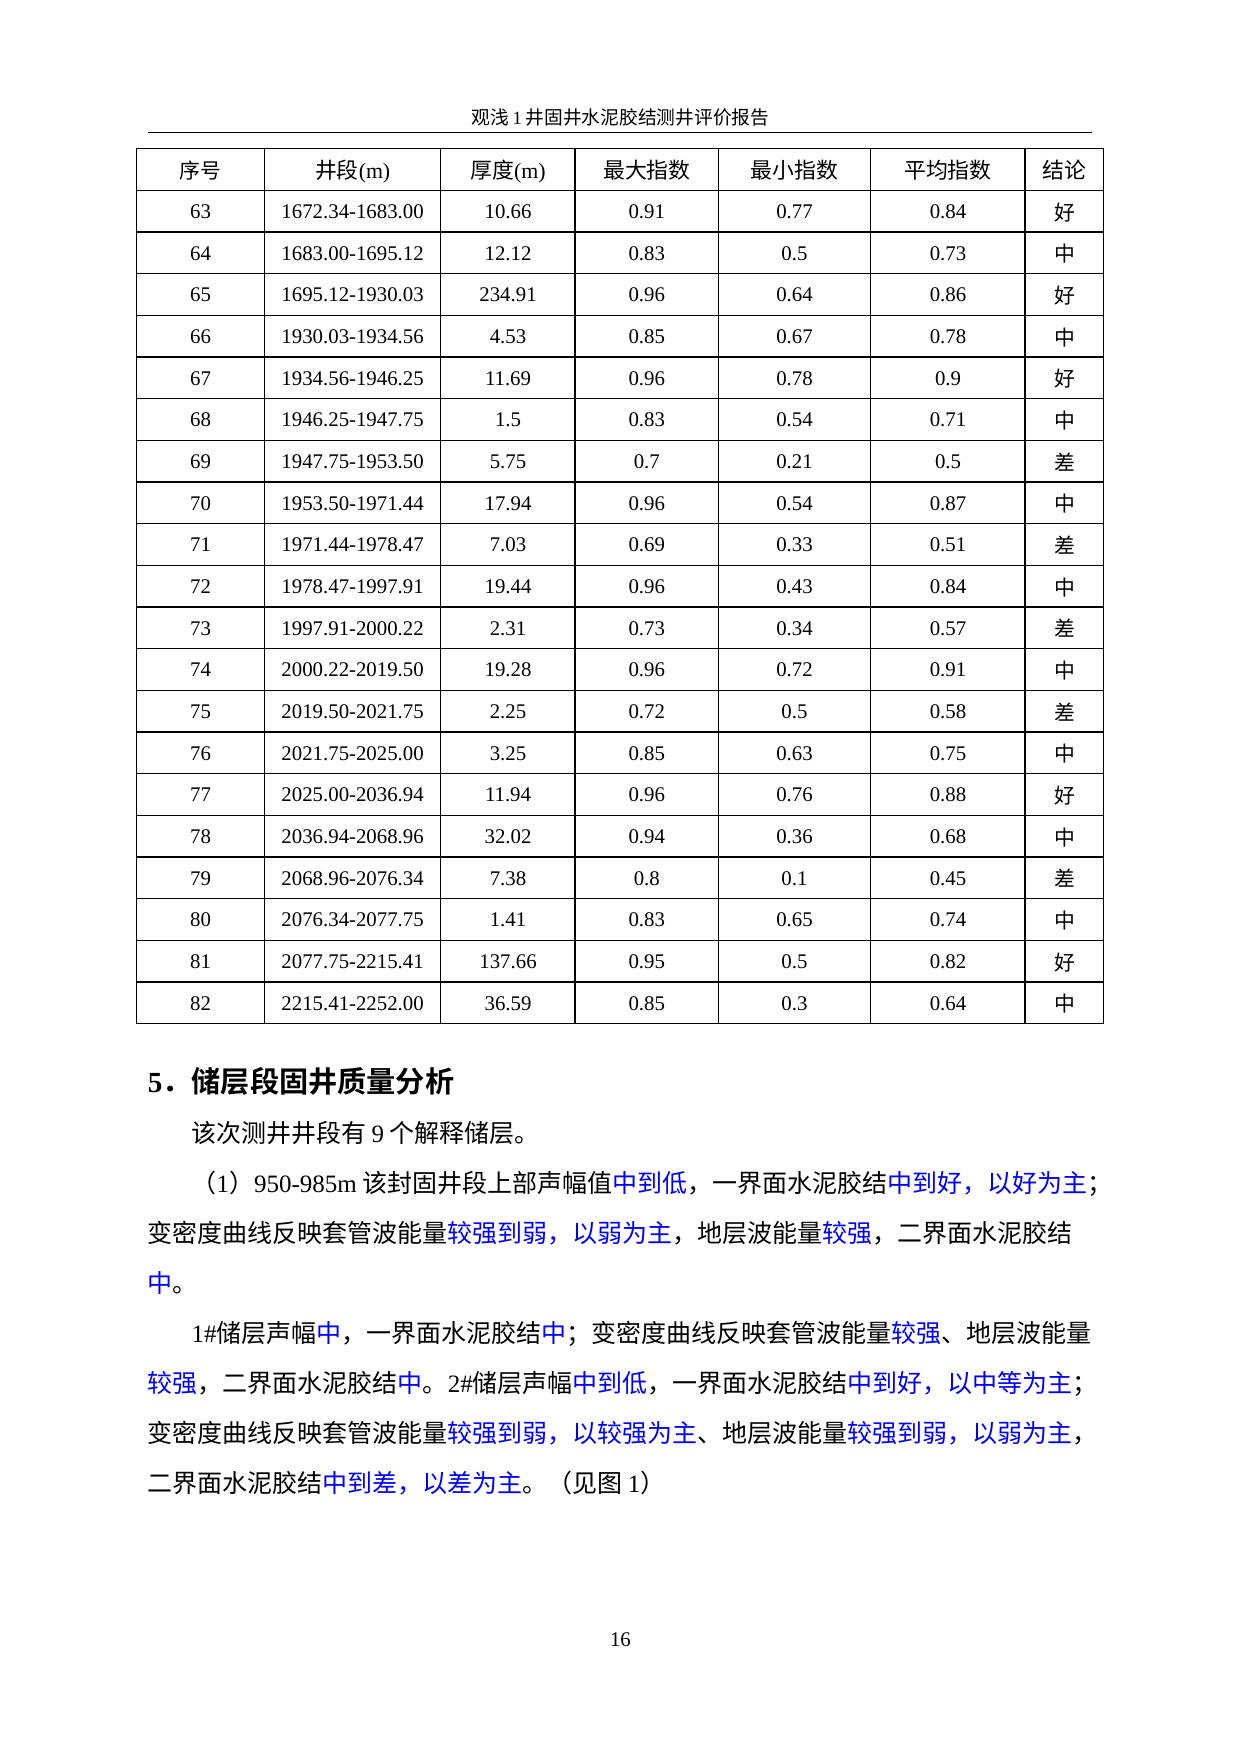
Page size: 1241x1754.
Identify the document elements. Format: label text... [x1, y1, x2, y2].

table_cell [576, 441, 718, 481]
table_header 最大指数 [576, 149, 718, 190]
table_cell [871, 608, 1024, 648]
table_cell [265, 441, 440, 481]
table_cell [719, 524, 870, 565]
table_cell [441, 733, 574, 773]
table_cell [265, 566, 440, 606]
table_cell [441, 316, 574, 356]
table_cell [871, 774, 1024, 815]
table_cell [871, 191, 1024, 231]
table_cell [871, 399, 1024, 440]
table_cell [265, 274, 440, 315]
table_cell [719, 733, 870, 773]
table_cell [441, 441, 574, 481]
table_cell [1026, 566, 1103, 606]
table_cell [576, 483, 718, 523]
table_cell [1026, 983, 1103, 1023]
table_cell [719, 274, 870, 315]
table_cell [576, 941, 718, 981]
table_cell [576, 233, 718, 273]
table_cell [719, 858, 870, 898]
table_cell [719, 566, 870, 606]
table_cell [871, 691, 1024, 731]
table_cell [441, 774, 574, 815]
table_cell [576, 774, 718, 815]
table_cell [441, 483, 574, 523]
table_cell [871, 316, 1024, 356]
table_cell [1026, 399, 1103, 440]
table_header 厚度(m) [441, 149, 574, 190]
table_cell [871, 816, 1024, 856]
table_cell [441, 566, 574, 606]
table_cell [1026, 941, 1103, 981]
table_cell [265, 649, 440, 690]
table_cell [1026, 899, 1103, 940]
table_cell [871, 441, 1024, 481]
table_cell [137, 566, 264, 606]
text 1#储层声幅中，一界面水泥胶结中；变密度曲线反映套管波能量较强、地层波能量较强，二界面水泥胶结中。2#储层声幅中到低，一界面水泥胶结中到好，以中等为主；变密度曲线反映套管波能量较强到弱，以较强为主、地层波能量较强到弱，以弱为主，二界面水泥胶结中到差，以差为主。（见图1） [148, 1303, 1092, 1503]
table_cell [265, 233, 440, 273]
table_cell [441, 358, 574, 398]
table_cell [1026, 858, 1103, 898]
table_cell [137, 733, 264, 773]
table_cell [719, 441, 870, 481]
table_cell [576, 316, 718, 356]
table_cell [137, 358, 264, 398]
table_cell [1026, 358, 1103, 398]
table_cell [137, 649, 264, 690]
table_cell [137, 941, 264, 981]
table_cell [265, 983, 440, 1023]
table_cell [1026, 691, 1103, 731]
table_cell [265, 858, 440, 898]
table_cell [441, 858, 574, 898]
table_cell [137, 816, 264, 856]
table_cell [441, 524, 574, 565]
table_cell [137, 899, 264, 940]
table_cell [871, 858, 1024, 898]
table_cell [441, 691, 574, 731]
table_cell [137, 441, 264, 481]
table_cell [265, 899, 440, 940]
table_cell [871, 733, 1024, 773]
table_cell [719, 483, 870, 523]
text （1）950-985m该封固井段上部声幅值中到低，一界面水泥胶结中到好，以好为主；变密度曲线反映套管波能量较强到弱，以弱为主，地层波能量较强，二界面水泥胶结中。 [148, 1153, 1092, 1303]
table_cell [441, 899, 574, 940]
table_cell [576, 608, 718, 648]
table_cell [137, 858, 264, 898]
table_header 井段(m) [265, 149, 440, 190]
table_header 平均指数 [871, 149, 1024, 190]
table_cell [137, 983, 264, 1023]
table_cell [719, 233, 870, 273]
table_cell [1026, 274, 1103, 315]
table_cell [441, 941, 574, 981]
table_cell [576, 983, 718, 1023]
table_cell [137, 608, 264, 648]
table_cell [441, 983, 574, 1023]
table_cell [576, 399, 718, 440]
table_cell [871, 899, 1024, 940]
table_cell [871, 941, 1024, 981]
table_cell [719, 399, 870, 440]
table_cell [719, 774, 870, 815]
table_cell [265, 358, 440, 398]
table_header 序号 [137, 149, 264, 190]
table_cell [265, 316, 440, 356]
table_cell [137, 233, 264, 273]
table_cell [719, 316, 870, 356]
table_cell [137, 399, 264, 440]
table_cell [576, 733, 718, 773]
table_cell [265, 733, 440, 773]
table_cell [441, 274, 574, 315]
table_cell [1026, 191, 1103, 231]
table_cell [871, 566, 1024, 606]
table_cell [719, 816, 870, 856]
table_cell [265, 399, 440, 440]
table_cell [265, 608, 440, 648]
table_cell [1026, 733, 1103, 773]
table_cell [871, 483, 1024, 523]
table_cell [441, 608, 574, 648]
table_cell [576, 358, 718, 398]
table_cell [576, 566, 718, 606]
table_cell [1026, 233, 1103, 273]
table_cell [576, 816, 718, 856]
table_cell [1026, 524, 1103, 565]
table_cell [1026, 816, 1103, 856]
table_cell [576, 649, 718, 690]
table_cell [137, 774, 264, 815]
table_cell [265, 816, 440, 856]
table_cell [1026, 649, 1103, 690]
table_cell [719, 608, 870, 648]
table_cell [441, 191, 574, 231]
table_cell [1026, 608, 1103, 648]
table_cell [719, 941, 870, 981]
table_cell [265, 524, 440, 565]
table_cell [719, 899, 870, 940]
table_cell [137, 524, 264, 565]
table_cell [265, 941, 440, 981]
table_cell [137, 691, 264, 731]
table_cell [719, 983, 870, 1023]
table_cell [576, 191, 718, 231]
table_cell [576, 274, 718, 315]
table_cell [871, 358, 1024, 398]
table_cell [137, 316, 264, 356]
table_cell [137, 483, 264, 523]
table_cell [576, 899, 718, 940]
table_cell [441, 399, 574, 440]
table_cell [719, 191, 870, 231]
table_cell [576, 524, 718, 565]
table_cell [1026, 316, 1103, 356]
table_header 结论 [1026, 149, 1103, 190]
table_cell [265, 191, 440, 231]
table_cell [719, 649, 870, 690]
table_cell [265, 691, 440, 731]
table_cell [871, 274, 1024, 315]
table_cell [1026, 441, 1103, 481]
table_header 最小指数 [719, 149, 870, 190]
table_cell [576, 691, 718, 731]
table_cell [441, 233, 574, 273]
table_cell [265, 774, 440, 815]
text 该次测井井段有9个解释储层。 [148, 1103, 1092, 1153]
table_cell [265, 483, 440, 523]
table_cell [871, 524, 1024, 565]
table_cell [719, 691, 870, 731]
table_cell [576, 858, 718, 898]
text 5．储层段固井质量分析 [148, 1053, 1092, 1103]
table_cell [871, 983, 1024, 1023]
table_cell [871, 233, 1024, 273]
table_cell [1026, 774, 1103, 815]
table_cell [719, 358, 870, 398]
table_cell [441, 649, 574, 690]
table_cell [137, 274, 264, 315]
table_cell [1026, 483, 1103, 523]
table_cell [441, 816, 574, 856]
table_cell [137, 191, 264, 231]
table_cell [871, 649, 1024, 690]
